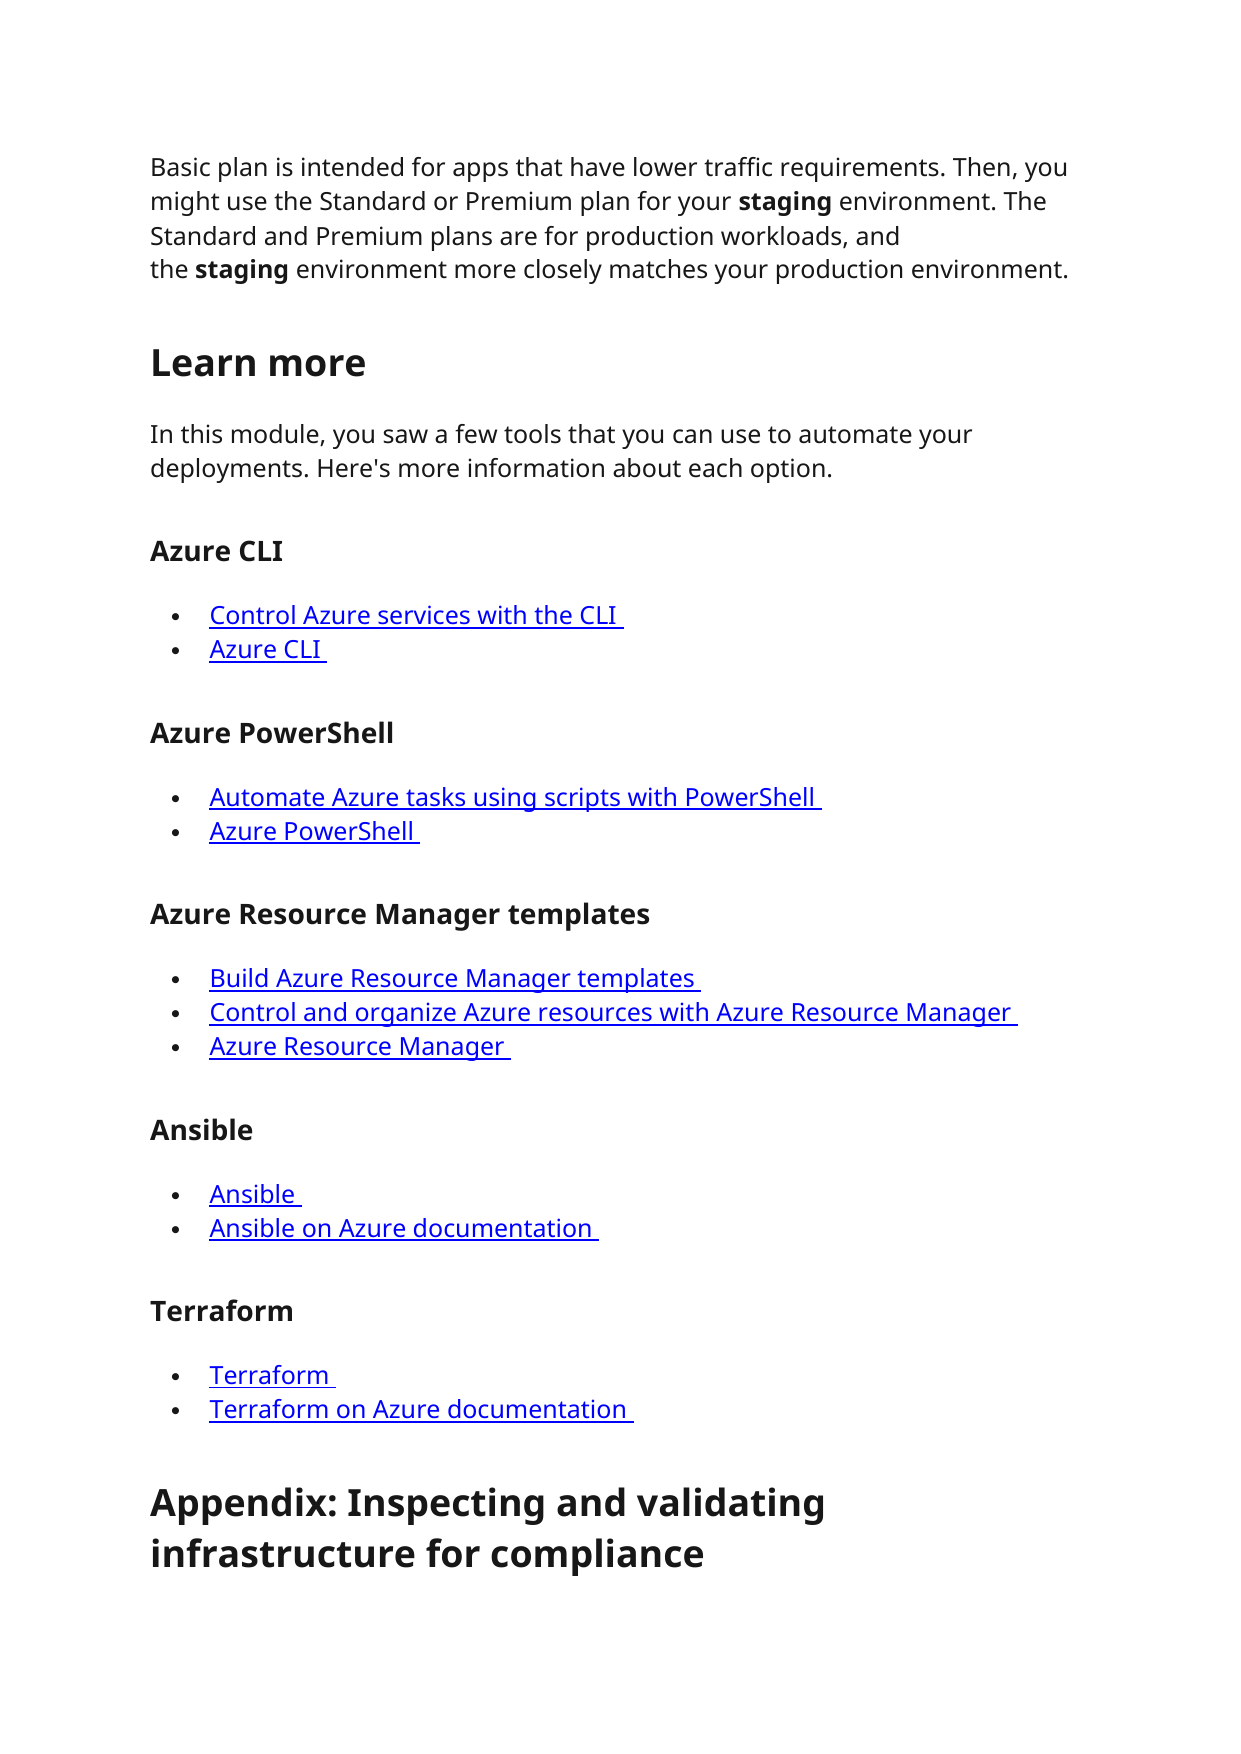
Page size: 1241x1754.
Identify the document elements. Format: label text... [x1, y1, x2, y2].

list Control Azure services with the CLI [172, 598, 1090, 632]
list Ansible [172, 1176, 1090, 1210]
text Learn more [150, 336, 1090, 387]
text Appendix: Inspecting and validating infrastructure for compliance [150, 1476, 1090, 1578]
list Azure PowerShell [172, 813, 1090, 847]
text Azure PowerShell [150, 713, 1090, 751]
list Automate Azure tasks using scripts with PowerShell [172, 779, 1090, 813]
list Terraform on Azure documentation [172, 1392, 1090, 1426]
text Azure CLI [150, 531, 1090, 570]
list Azure Resource Manager [172, 1029, 1090, 1063]
text Azure Resource Manager templates [150, 894, 1090, 933]
text Ansible [150, 1110, 1090, 1148]
list Ansible on Azure documentation [172, 1210, 1090, 1244]
list Azure CLI [172, 632, 1090, 666]
list Terraform [172, 1358, 1090, 1392]
text Terraform [150, 1291, 1090, 1330]
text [150, 150, 1090, 286]
list Control and organize Azure resources with Azure Resource Manager [172, 995, 1090, 1029]
list Build Azure Resource Manager templates [172, 961, 1090, 995]
text In this module, you saw a few tools that you can use to automate your deployments. Here's more information about each option. [150, 416, 1090, 484]
